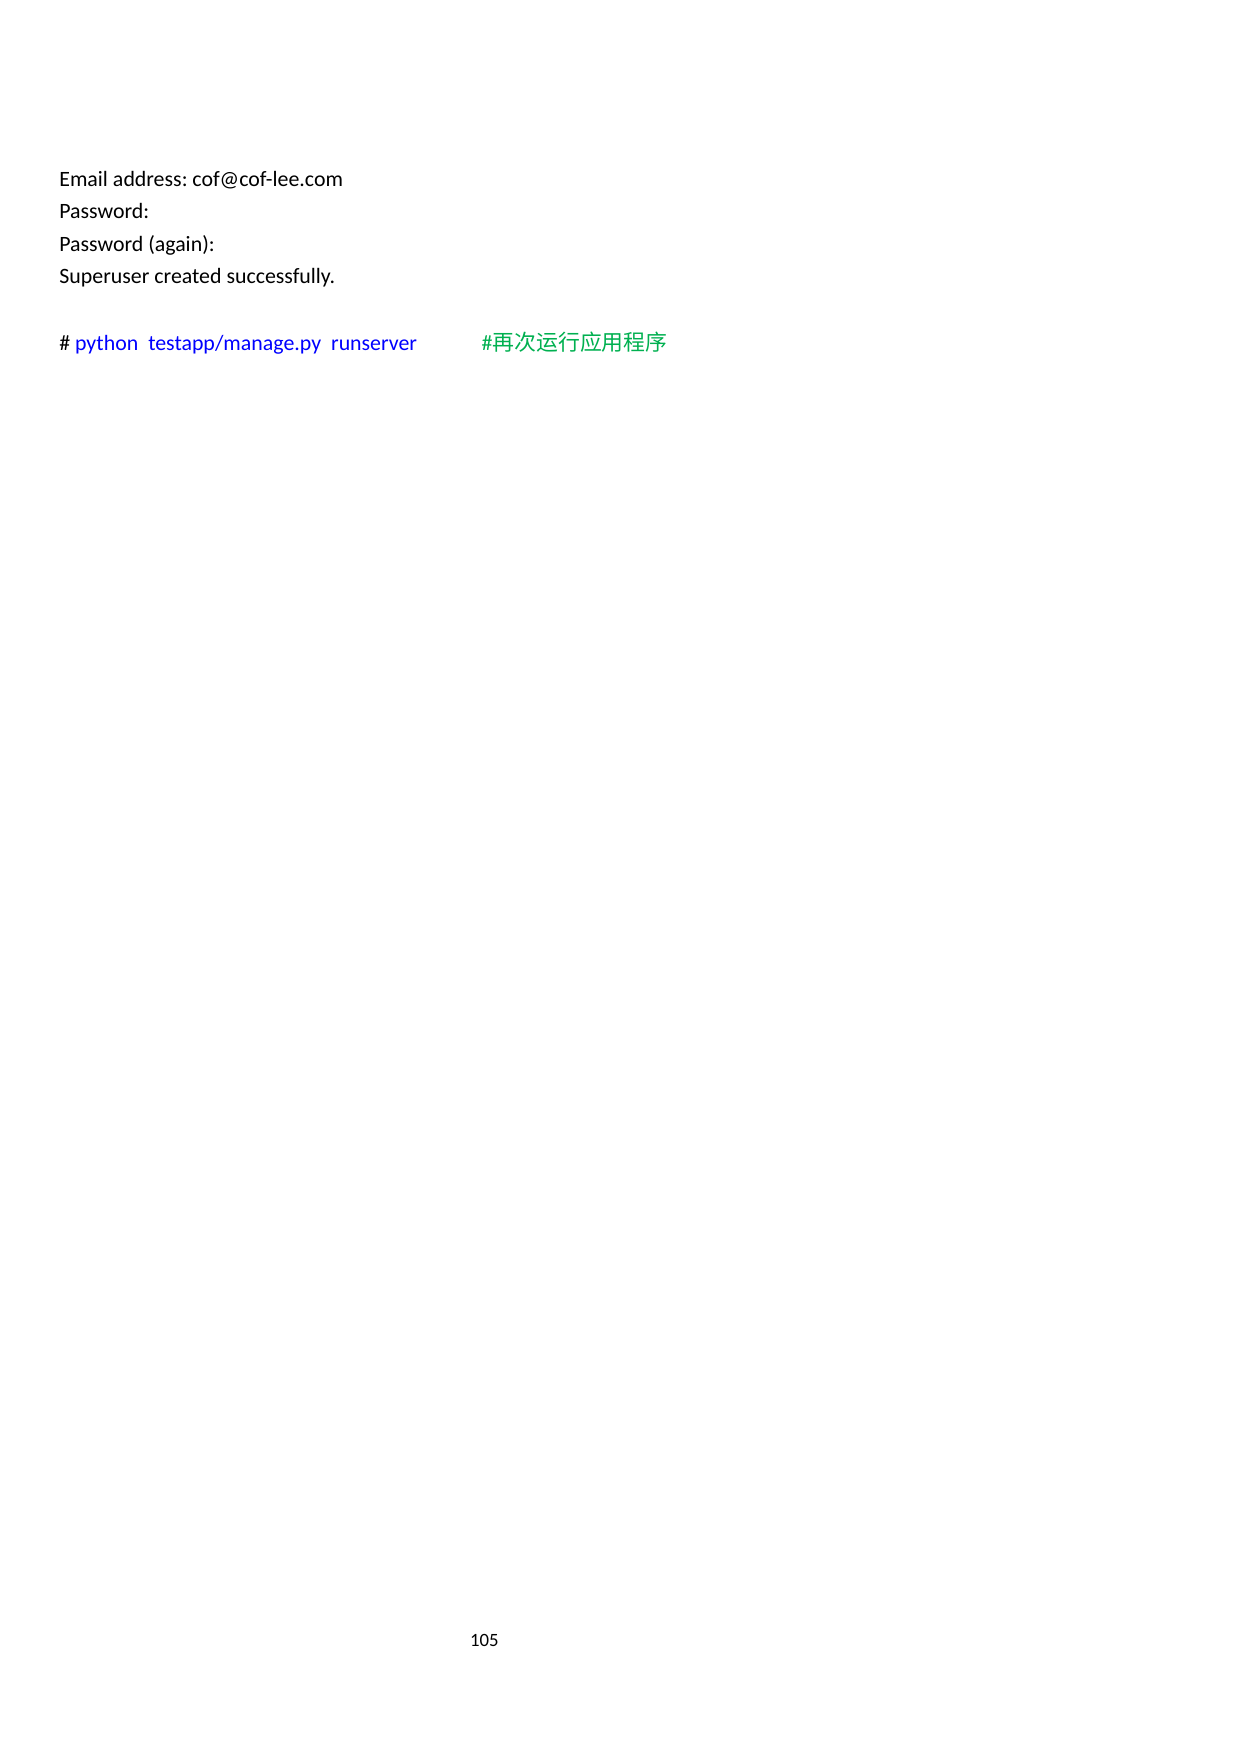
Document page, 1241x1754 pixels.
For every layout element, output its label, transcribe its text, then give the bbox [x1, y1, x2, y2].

text Email address: cof@cof-lee.com [59, 162, 1181, 194]
text # python testapp/manage.py runserver #再次运行应用程序 [59, 324, 1181, 357]
text Password: [59, 194, 1181, 227]
text Password (again): [59, 227, 1181, 259]
text Superuser created successfully. [59, 259, 1181, 292]
